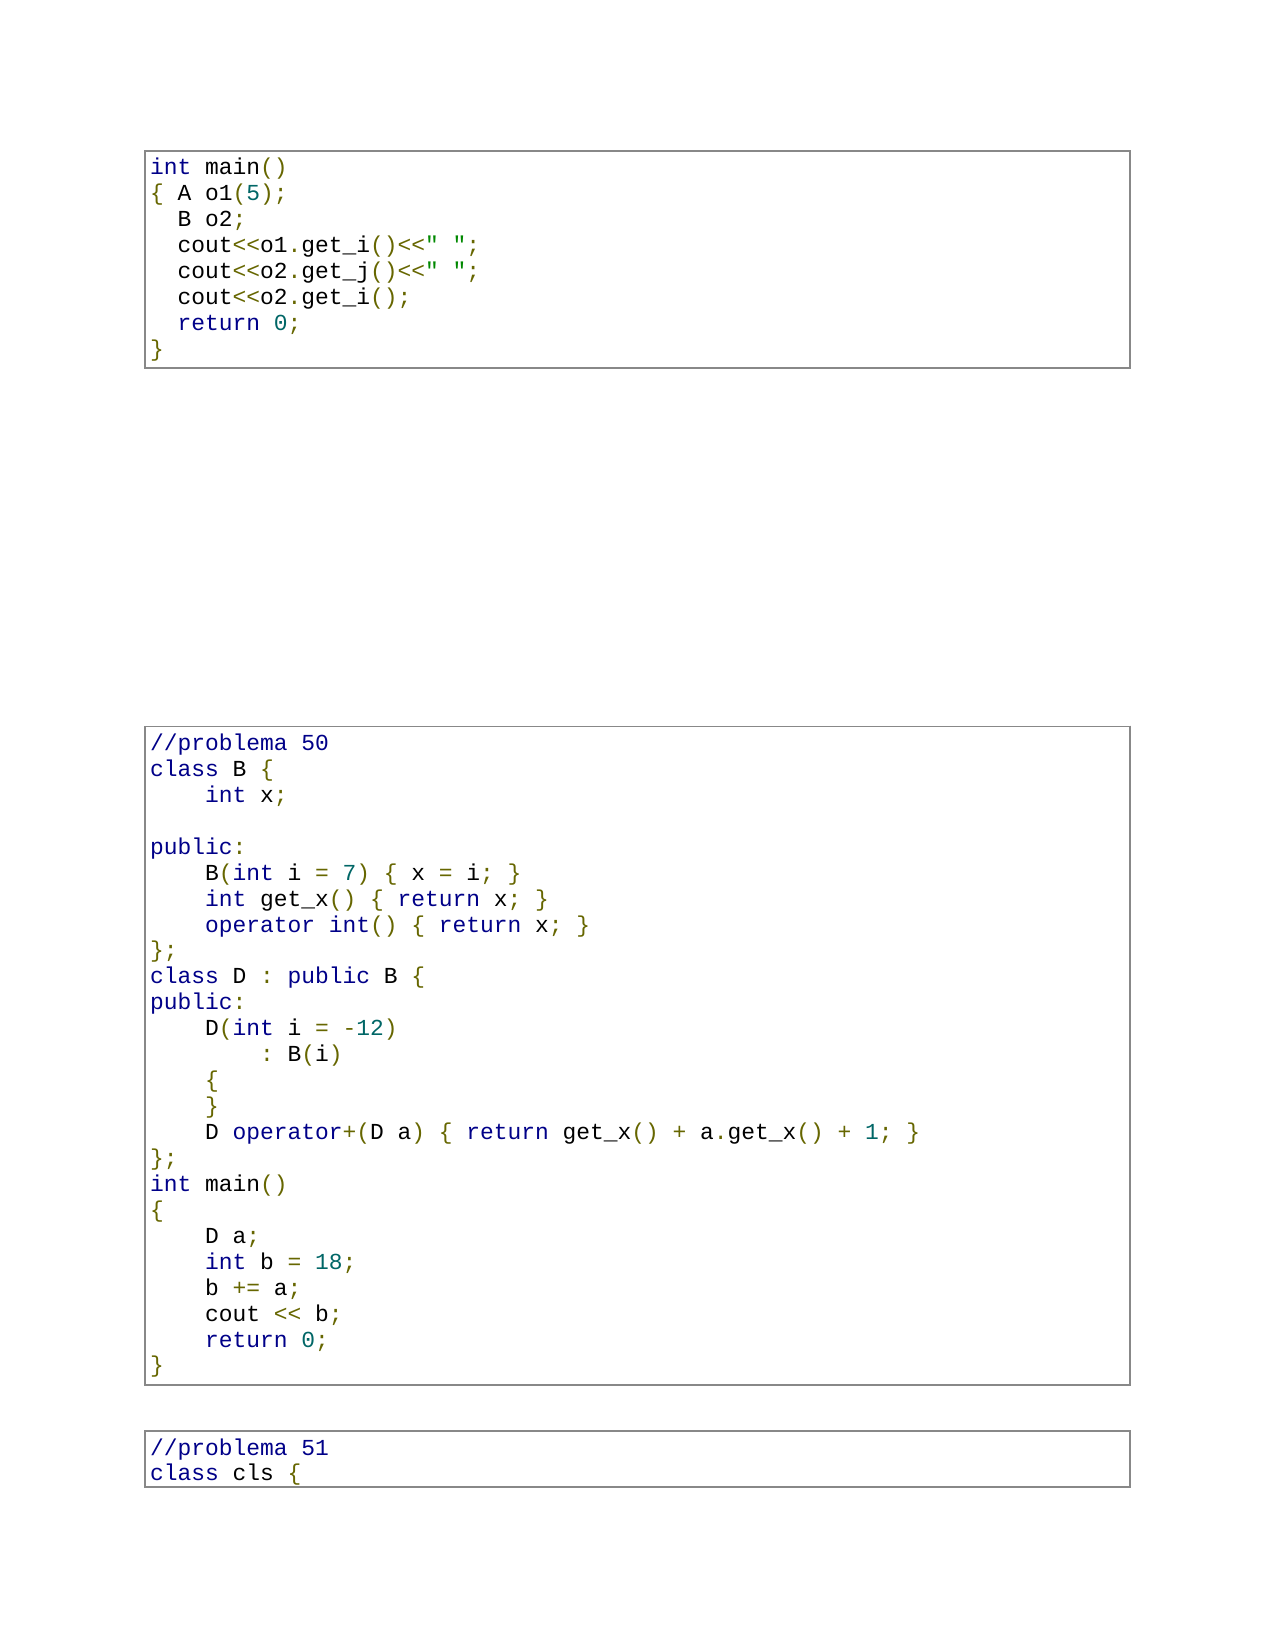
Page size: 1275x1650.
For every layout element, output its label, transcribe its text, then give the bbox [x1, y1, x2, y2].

text { [150, 1198, 1125, 1224]
text cout<<o1.get_i()<<" "; [150, 233, 1125, 259]
text D(int i = -12) [150, 1017, 1125, 1043]
text public: [150, 835, 1125, 861]
text return 0; [150, 311, 1125, 332]
text int main() [150, 1172, 1125, 1198]
text //problema 51 [146, 1432, 1129, 1462]
text } [150, 1094, 1125, 1120]
text { [150, 1068, 1125, 1094]
text //problema 50 [146, 727, 1129, 757]
text operator int() { return x; } [150, 913, 1125, 939]
text D operator+(D a) { return get_x() + a.get_x() + 1; } [150, 1120, 1125, 1146]
text class cls { [150, 1462, 1125, 1486]
text D a; [150, 1224, 1125, 1250]
text }; [150, 1146, 1125, 1172]
text int x; [150, 783, 1125, 809]
text cout<<o2.get_j()<<" "; [150, 259, 1125, 285]
text cout<<o2.get_i(); [150, 285, 1125, 311]
text public: [150, 991, 1125, 1017]
text class B { [150, 757, 1125, 783]
text class D : public B { [150, 965, 1125, 991]
text B o2; [150, 208, 1125, 233]
text cout << b; [150, 1302, 1125, 1328]
text } [146, 1348, 1129, 1384]
text B(int i = 7) { x = i; } [150, 861, 1125, 887]
text } [146, 332, 1129, 367]
text int b = 18; [150, 1250, 1125, 1276]
text }; [150, 939, 1125, 965]
text int get_x() { return x; } [150, 887, 1125, 913]
text int main() [146, 152, 1129, 182]
text b += a; [150, 1276, 1125, 1302]
text : B(i) [150, 1043, 1125, 1068]
text { A o1(5); [150, 182, 1125, 208]
text return 0; [150, 1328, 1125, 1348]
